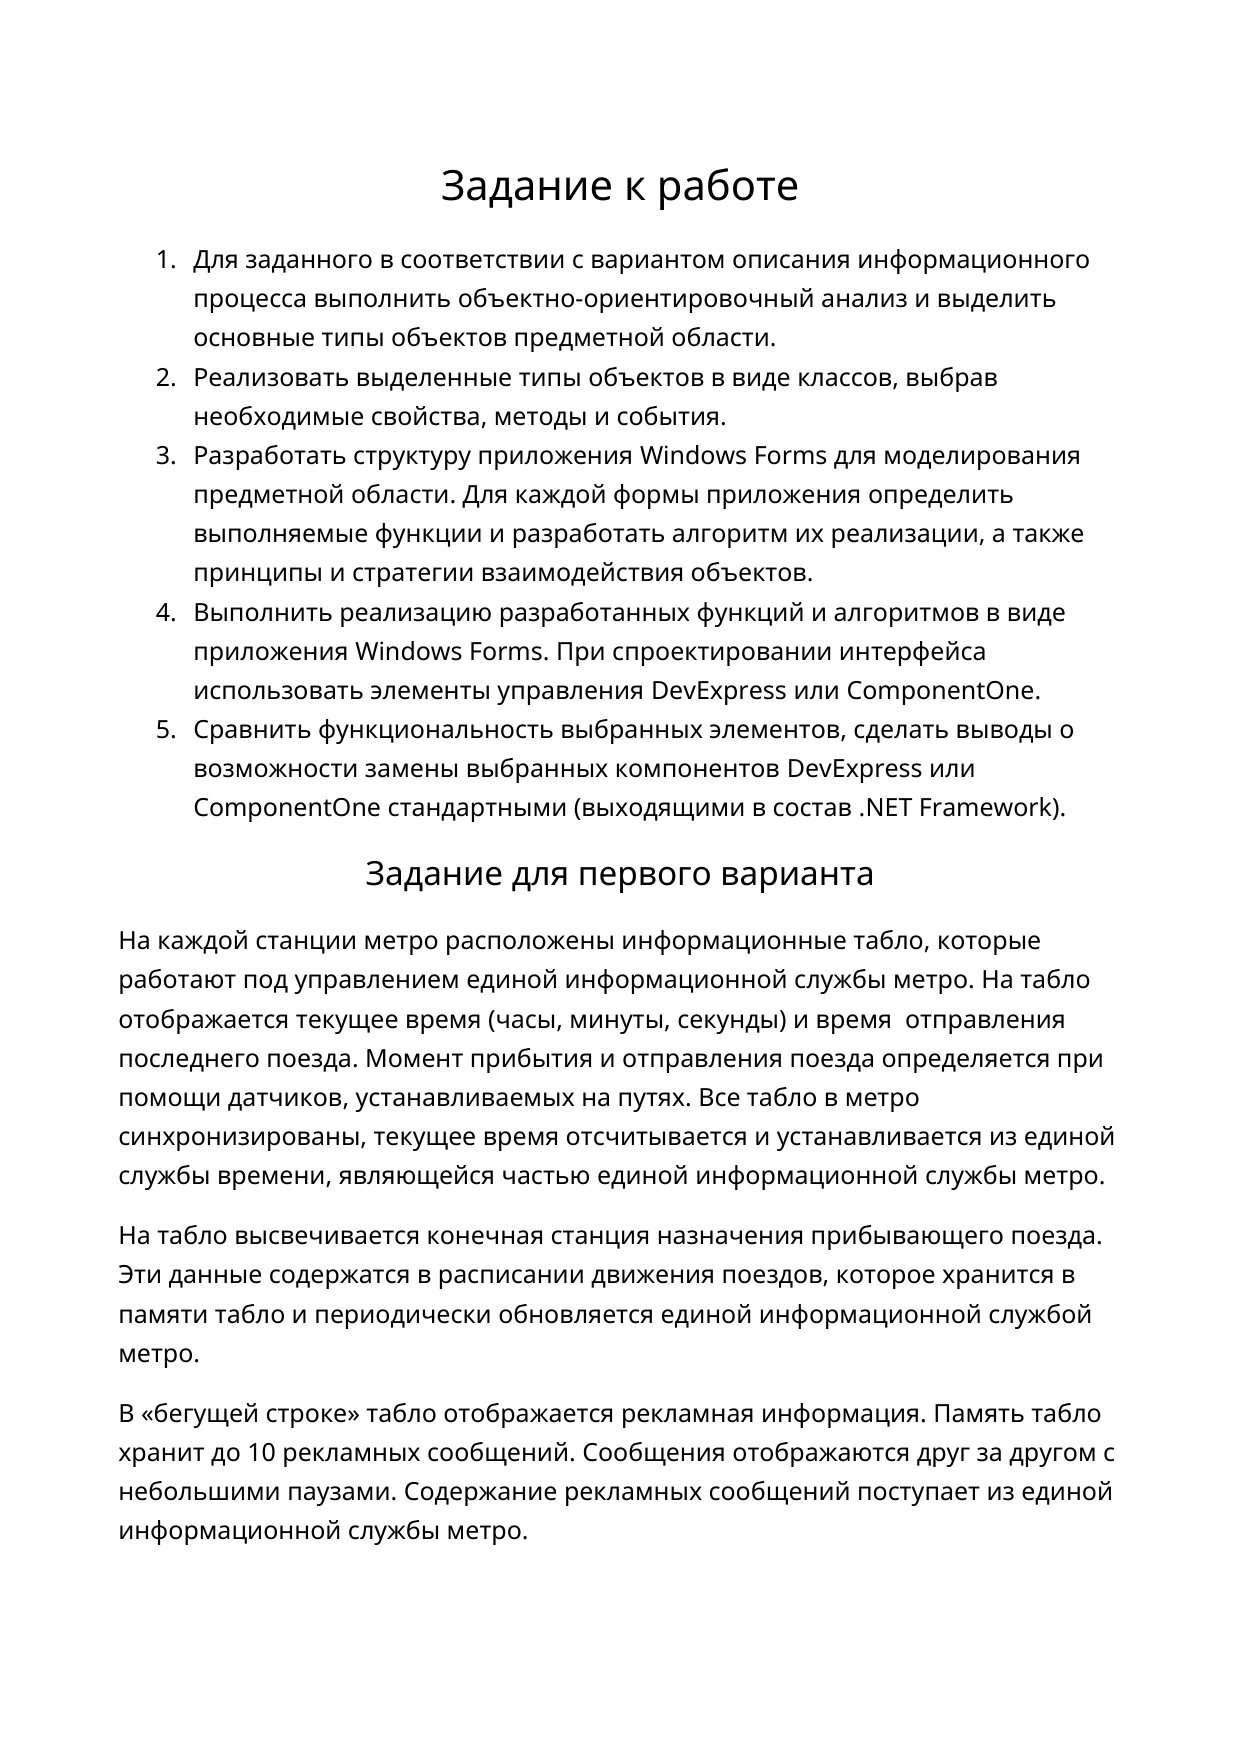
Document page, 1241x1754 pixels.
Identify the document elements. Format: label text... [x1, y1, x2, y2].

text На табло высвечивается конечная станция назначения прибывающего поезда. Эти данные содержатся в расписании движения поездов, которое хранится в памяти табло и периодически обновляется единой информационной службой метро. [118, 1218, 1122, 1369]
subtitle Задание к работе [118, 156, 1122, 212]
subtitle Задание для первого варианта [118, 850, 1122, 895]
text В «бегущей строке» табло отображается рекламная информация. Память табло хранит до 10 рекламных сообщений. Сообщения отображаются друг за другом с небольшими паузами. Содержание рекламных сообщений поступает из единой информационной службы метро. [118, 1396, 1122, 1547]
list Сравнить функциональность выбранных элементов, сделать выводы о возможности замены выбранных компонентов DevExpress или ComponentOne стандартными (выходящими в состав .NET Framework). [156, 712, 1122, 824]
text На каждой станции метро расположены информационные табло, которые работают под управлением единой информационной службы метро. На табло отображается текущее время (часы, минуты, секунды) и время отправления последнего поезда. Момент прибытия и отправления поезда определяется при помощи датчиков, устанавливаемых на путях. Все табло в метро синхронизированы, текущее время отсчитывается и устанавливается из единой службы времени, являющейся частью единой информационной службы метро. [118, 923, 1122, 1192]
list Для заданного в соответствии с вариантом описания информационного процесса выполнить объектно-ориентировочный анализ и выделить основные типы объектов предметной области. [156, 242, 1122, 354]
list Разработать структуру приложения Windows Forms для моделирования предметной области. Для каждой формы приложения определить выполняемые функции и разработать алгоритм их реализации, а также принципы и стратегии взаимодействия объектов. [156, 437, 1122, 589]
list Реализовать выделенные типы объектов в виде классов, выбрав необходимые свойства, методы и события. [156, 359, 1122, 432]
list Выполнить реализацию разработанных функций и алгоритмов в виде приложения Windows Forms. При спроектировании интерфейса использовать элементы управления DevExpress или ComponentOne. [156, 594, 1122, 707]
